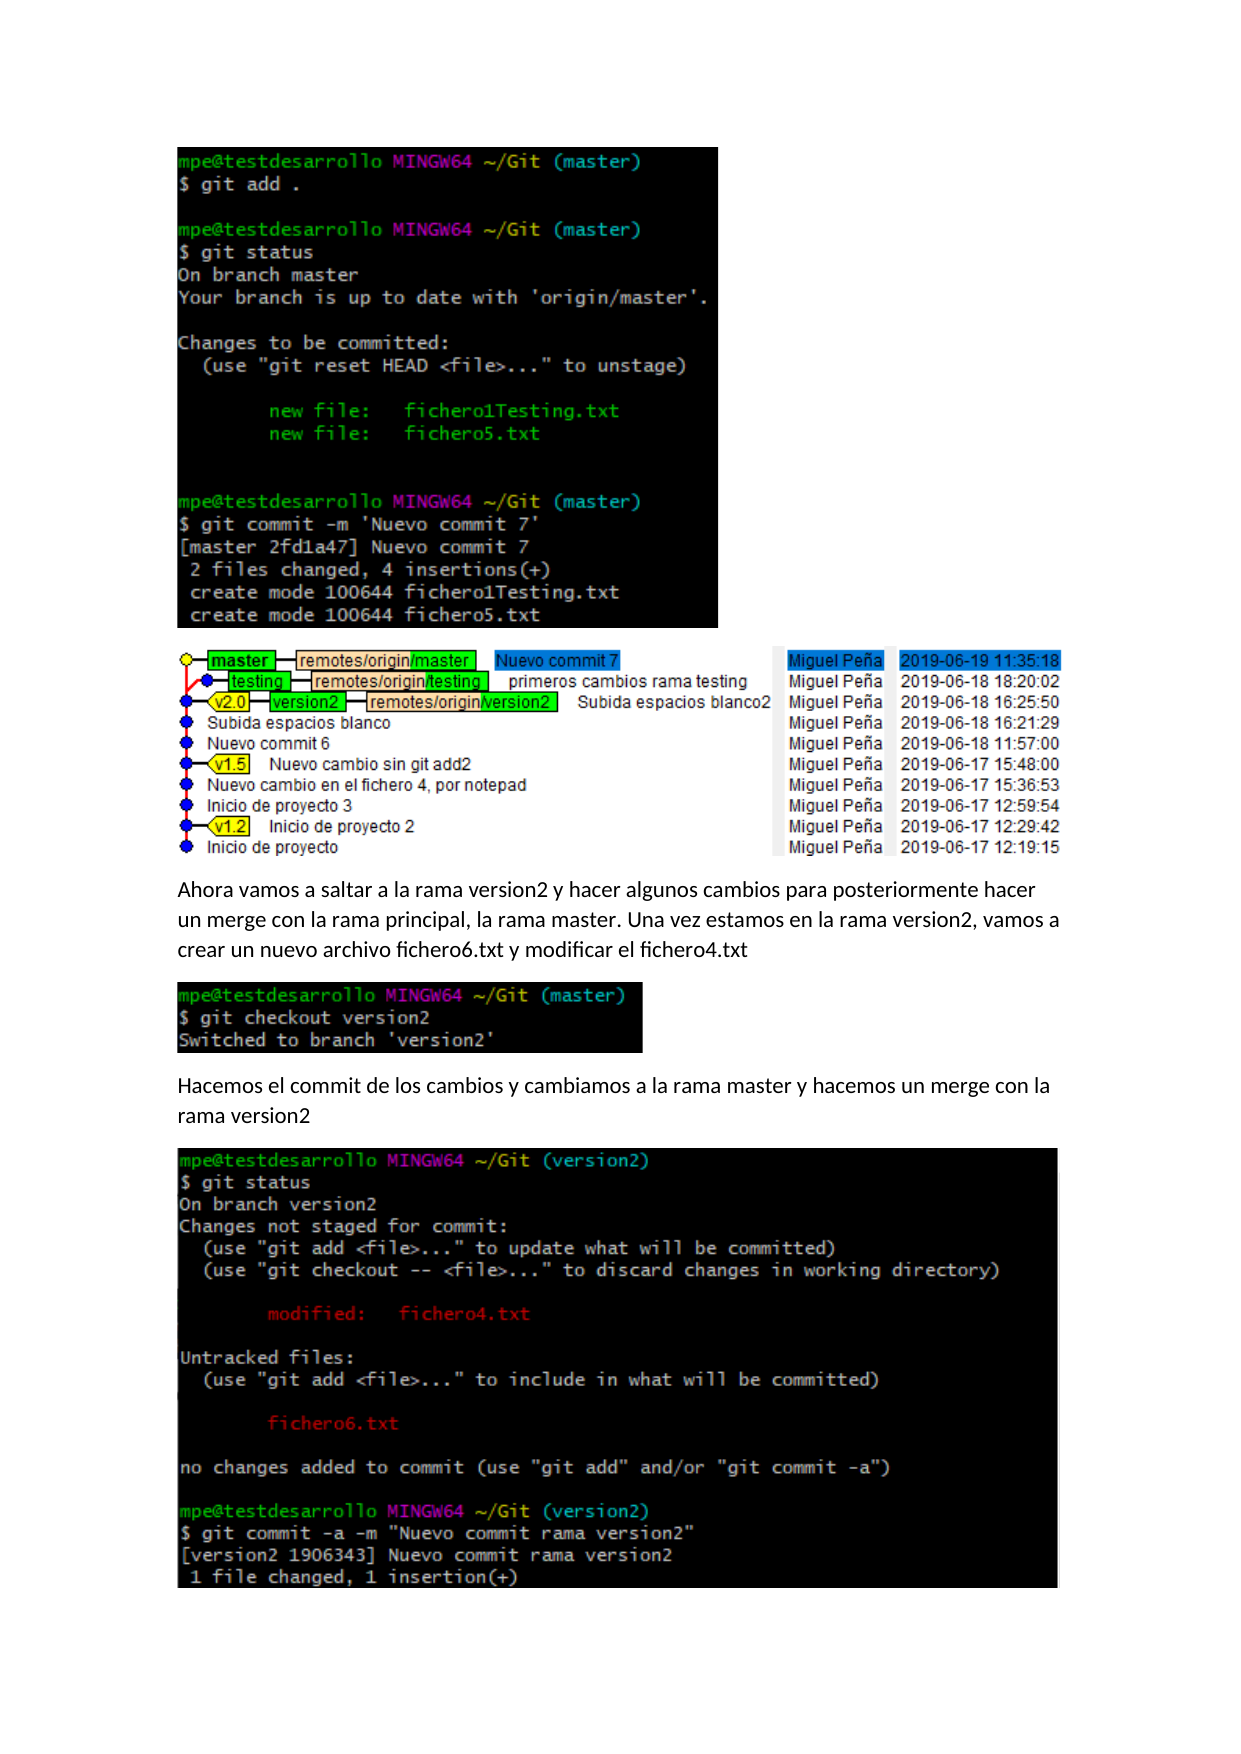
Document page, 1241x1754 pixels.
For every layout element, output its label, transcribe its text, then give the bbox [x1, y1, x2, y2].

picture [177, 646, 1063, 856]
text Ahora vamos a saltar a la rama version2 y hacer algunos cambios para posteriormente hacer un merge con la rama principal, la rama master. Una vez estamos en la rama version2, vamos a crear un nuevo archivo fichero6.txt y modificar el fichero4.txt [177, 875, 1063, 963]
picture [177, 1148, 1060, 1588]
picture [177, 147, 719, 628]
picture [177, 982, 643, 1053]
text Hacemos el commit de los cambios y cambiamos a la rama master y hacemos un merge con la rama version2 [177, 1071, 1063, 1129]
